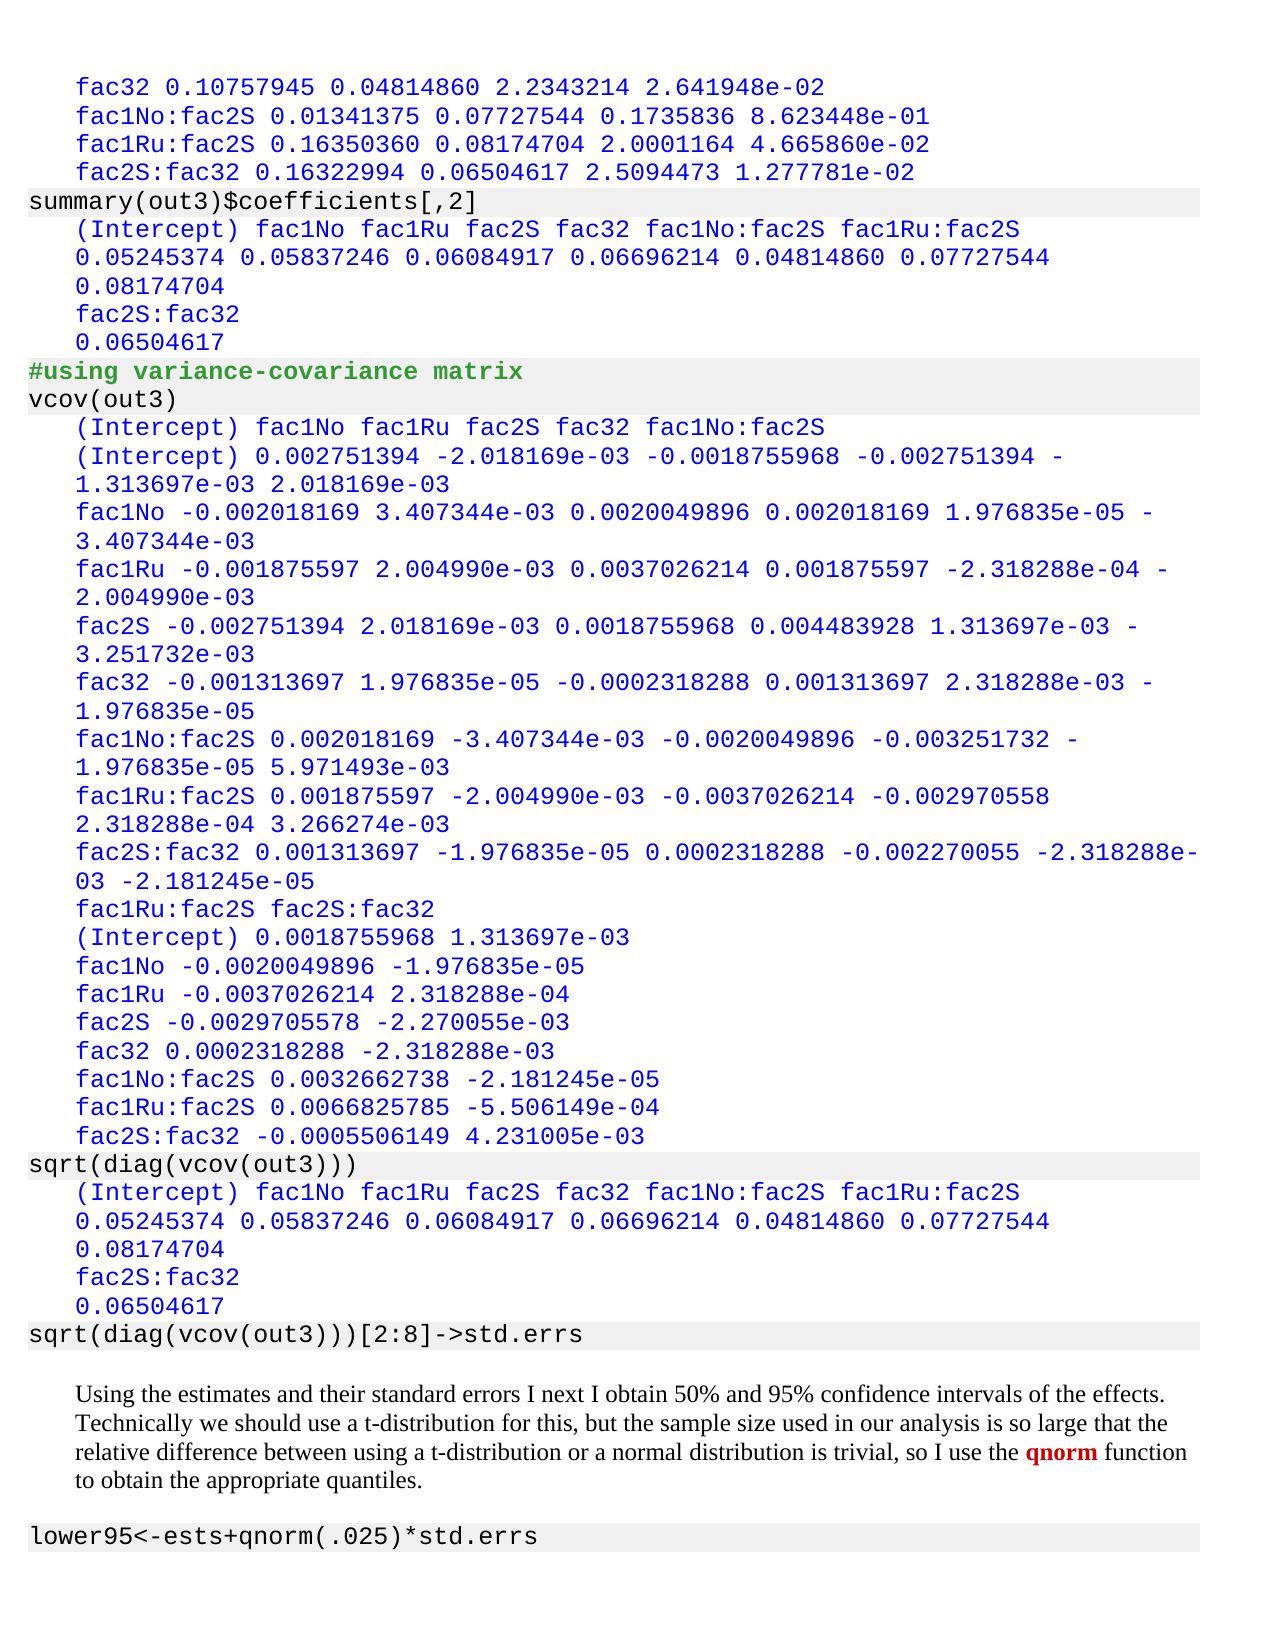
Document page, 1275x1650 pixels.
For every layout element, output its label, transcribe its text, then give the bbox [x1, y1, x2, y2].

text vcov(out3) [28, 387, 1200, 415]
text summary(out3)$coefficients[,2] [28, 188, 1200, 217]
text (Intercept) fac1No fac1Ru fac2S fac32 fac1No:fac2S fac1Ru:fac2S 0.05245374 0.05837246 0.06084917 0.06696214 0.04814860 0.07727544 0.08174704 fac2S:fac32 0.06504617 [75, 1180, 1200, 1322]
text (Intercept) fac1No fac1Ru fac2S fac32 fac1No:fac2S fac1Ru:fac2S 0.05245374 0.05837246 0.06084917 0.06696214 0.04814860 0.07727544 0.08174704 fac2S:fac32 0.06504617 [75, 217, 1200, 358]
text (Intercept) fac1No fac1Ru fac2S fac32 fac1No:fac2S (Intercept) 0.002751394 -2.018169e-03 -0.0018755968 -0.002751394 -1.313697e-03 2.018169e-03 fac1No -0.002018169 3.407344e-03 0.0020049896 0.002018169 1.976835e-05 -3.407344e-03 fac1Ru -0.001875597 2.004990e-03 0.0037026214 0.001875597 -2.318288e-04 -2.004990e-03 fac2S -0.002751394 2.018169e-03 0.0018755968 0.004483928 1.313697e-03 -3.251732e-03 fac32 -0.001313697 1.976835e-05 -0.0002318288 0.001313697 2.318288e-03 -1.976835e-05 fac1No:fac2S 0.002018169 -3.407344e-03 -0.0020049896 -0.003251732 -1.976835e-05 5.971493e-03 fac1Ru:fac2S 0.001875597 -2.004990e-03 -0.0037026214 -0.002970558 2.318288e-04 3.266274e-03 fac2S:fac32 0.001313697 -1.976835e-05 0.0002318288 -0.002270055 -2.318288e-03 -2.181245e-05 fac1Ru:fac2S fac2S:fac32 (Intercept) 0.0018755968 1.313697e-03 fac1No -0.0020049896 -1.976835e-05 fac1Ru -0.0037026214 2.318288e-04 fac2S -0.0029705578 -2.270055e-03 fac32 0.0002318288 -2.318288e-03 fac1No:fac2S 0.0032662738 -2.181245e-05 fac1Ru:fac2S 0.0066825785 -5.506149e-04 fac2S:fac32 -0.0005506149 4.231005e-03 [75, 415, 1200, 1152]
text #using variance-covariance matrix [28, 358, 1200, 387]
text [75, 75, 1200, 188]
text sqrt(diag(vcov(out3))) [28, 1152, 1200, 1180]
text lower95<-ests+qnorm(.025)*std.errs [28, 1523, 1200, 1552]
text Using the estimates and their standard errors I next I obtain 50% and 95% confidence intervals of the effects. Technically we should use a t-distribution for this, but the sample size used in our analysis is so large that the relative difference between using a t-distribution or a normal distribution is trivial, so I use the qnorm function to obtain the appropriate quantiles. [75, 1379, 1200, 1494]
text sqrt(diag(vcov(out3)))[2:8]->std.errs [28, 1322, 1200, 1350]
